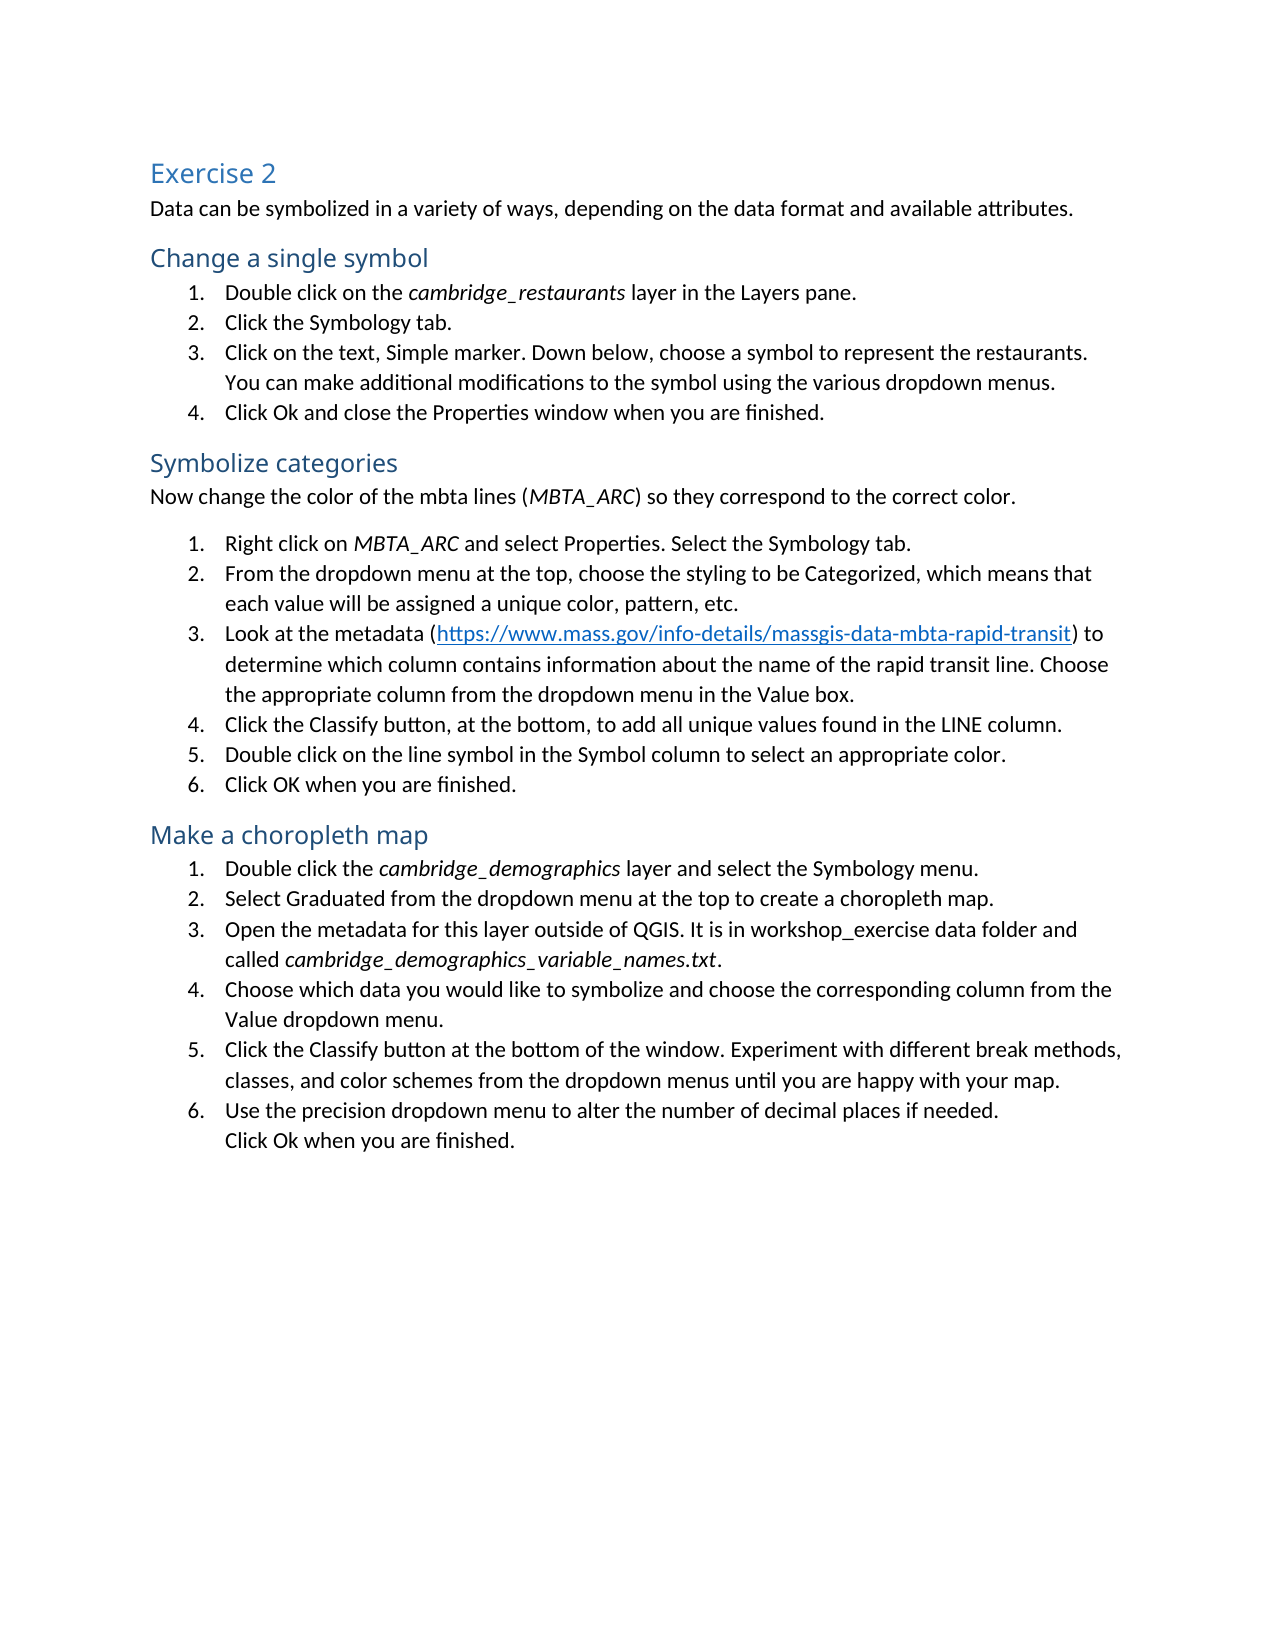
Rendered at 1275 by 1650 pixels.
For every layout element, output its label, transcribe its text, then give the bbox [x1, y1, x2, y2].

text Now change the color of the mbta lines (MBTA_ARC) so they correspond to the correct color. [150, 482, 1125, 510]
list Double click on the cambridge_restaurants layer in the Layers pane. [187, 278, 1125, 306]
text Data can be symbolized in a variety of ways, depending on the data format and available attributes. [150, 194, 1125, 222]
subtitle Make a choropleth map [150, 817, 1125, 852]
list Click OK when you are finished. [187, 771, 1125, 799]
list Select Graduated from the dropdown menu at the top to create a choropleth map. [187, 884, 1125, 912]
list Double click the cambridge_demographics layer and select the Symbology menu. [187, 854, 1125, 882]
subtitle Change a single symbol [150, 241, 1125, 275]
list Open the metadata for this layer outside of QGIS. It is in workshop_exercise data folder and called cambridge_demographics_variable_names.txt. [187, 915, 1125, 973]
list Right click on MBTA_ARC and select Properties. Select the Symbology tab. [187, 529, 1125, 557]
list Click the Symbology tab. [187, 308, 1125, 336]
subtitle Exercise 2 [150, 154, 1125, 191]
list Use the precision dropdown menu to alter the number of decimal places if needed. Click Ok when you are finished. [187, 1096, 1125, 1154]
list Click on the text, Simple marker. Down below, choose a symbol to represent the restaurants. You can make additional modifications to the symbol using the various dropdown menus. [187, 338, 1125, 396]
list Look at the metadata (https://www.mass.gov/info-details/massgis-data-mbta-rapid-transit) to determine which column contains information about the name of the rapid transit line. Choose the appropriate column from the dropdown menu in the Value box. [187, 619, 1125, 708]
list Double click on the line symbol in the Symbol column to select an appropriate color. [187, 740, 1125, 768]
list Click Ok and close the Properties window when you are finished. [187, 398, 1125, 426]
list Click the Classify button, at the bottom, to add all unique values found in the LINE column. [187, 710, 1125, 738]
list Click the Classify button at the bottom of the window. Experiment with different break methods, classes, and color schemes from the dropdown menus until you are happy with your map. [187, 1036, 1125, 1094]
subtitle Symbolize categories [150, 445, 1125, 479]
list Choose which data you would like to symbolize and choose the corresponding column from the Value dropdown menu. [187, 975, 1125, 1033]
list From the dropdown menu at the top, choose the styling to be Categorized, which means that each value will be assigned a unique color, pattern, etc. [187, 559, 1125, 617]
